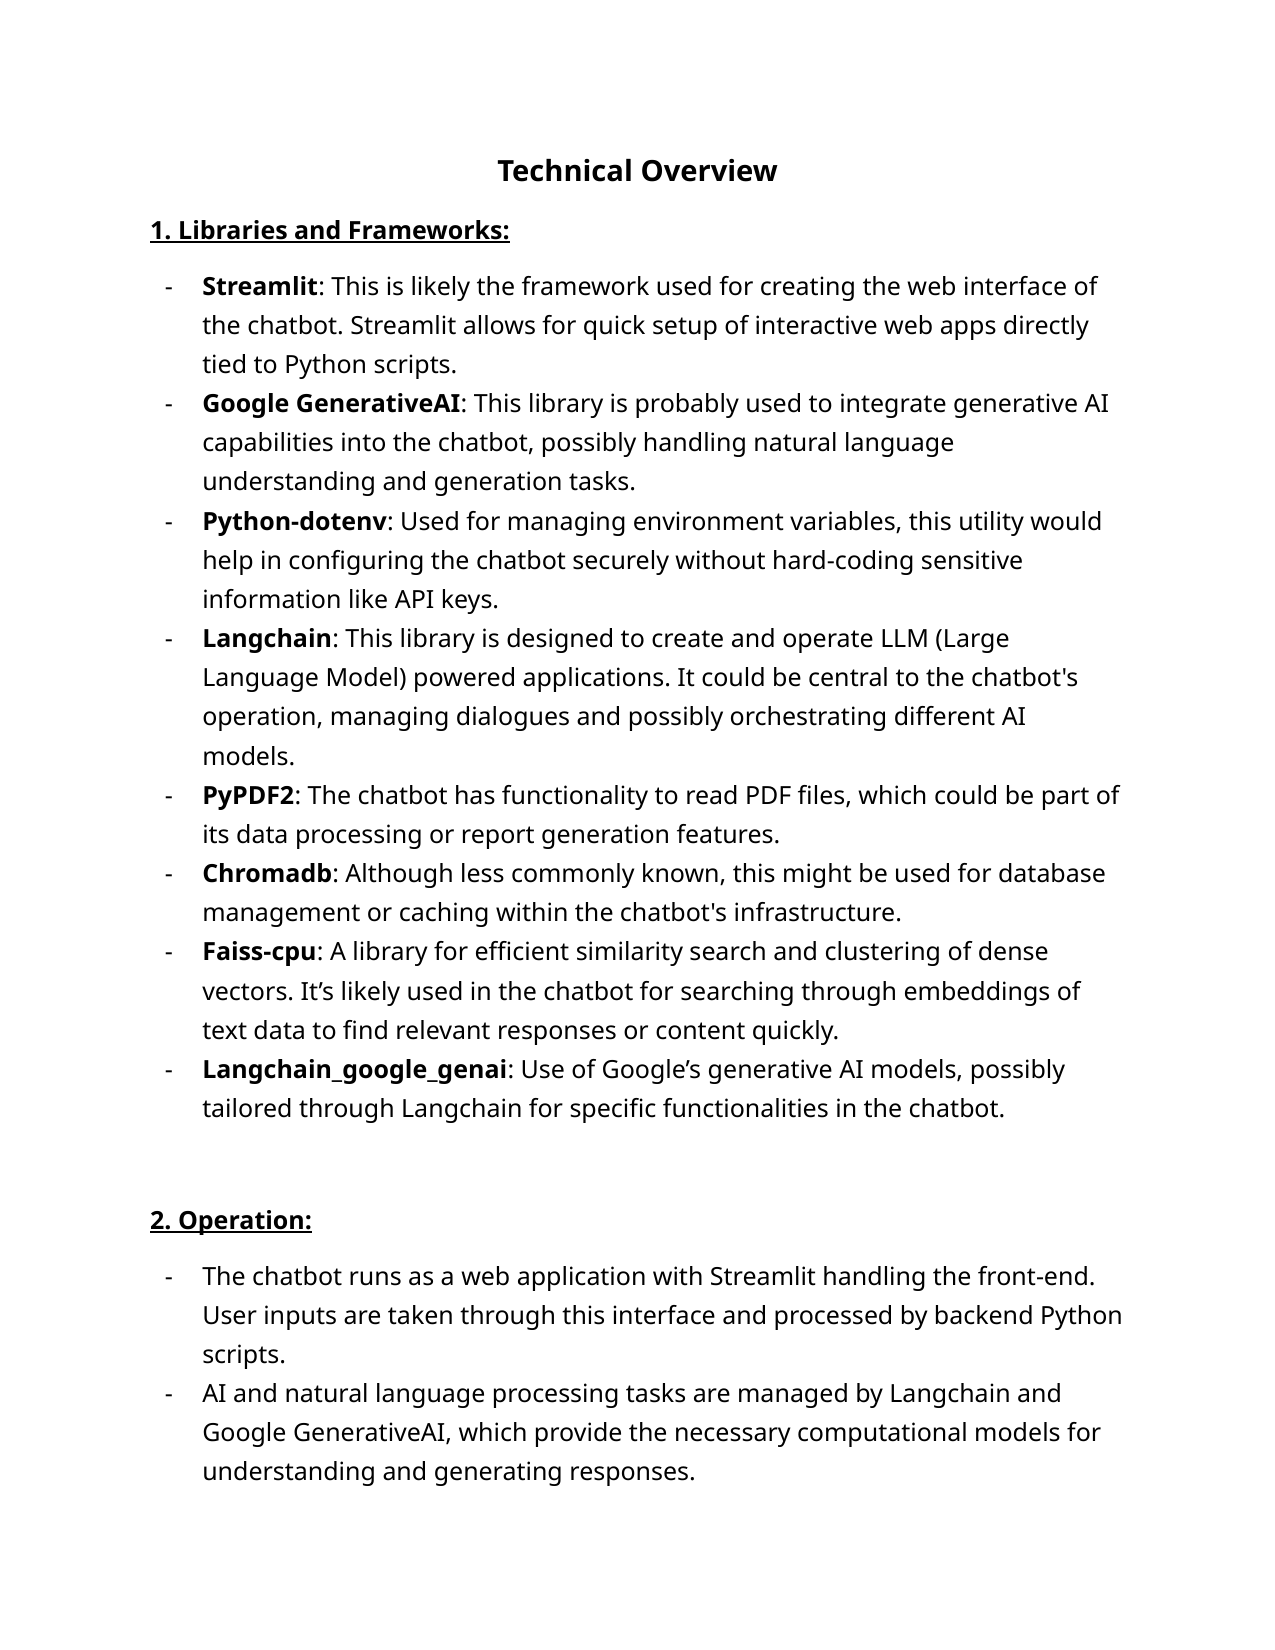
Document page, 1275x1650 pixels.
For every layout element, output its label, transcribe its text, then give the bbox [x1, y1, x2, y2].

list Google GenerativeAI: This library is probably used to integrate generative AI capabilities into the chatbot, possibly handling natural language understanding and generation tasks. [164, 386, 1125, 498]
list Langchain: This library is designed to create and operate LLM (Large Language Model) powered applications. It could be central to the chatbot's operation, managing dialogues and possibly orchestrating different AI models. [164, 621, 1125, 772]
list PyPDF2: The chatbot has functionality to read PDF files, which could be part of its data processing or report generation features. [164, 777, 1125, 851]
text Technical Overview [150, 150, 1125, 190]
list Python-dotenv: Used for managing environment variables, this utility would help in configuring the chatbot securely without hard-coding sensitive information like API keys. [164, 503, 1125, 616]
list AI and natural language processing tasks are managed by Langchain and Google GenerativeAI, which provide the necessary computational models for understanding and generating responses. [164, 1376, 1125, 1488]
list Langchain_google_genai: Use of Google’s generative AI models, possibly tailored through Langchain for specific functionalities in the chatbot. [164, 1051, 1125, 1125]
list Streamlit: This is likely the framework used for creating the web interface of the chatbot. Streamlit allows for quick setup of interactive web apps directly tied to Python scripts. [164, 268, 1125, 381]
list Faiss-cpu: A library for efficient similarity search and clustering of dense vectors. It’s likely used in the chatbot for searching through embeddings of text data to find relevant responses or content quickly. [164, 934, 1125, 1046]
list Chromadb: Although less commonly known, this might be used for database management or caching within the chatbot's infrastructure. [164, 856, 1125, 929]
text 2. Operation: [150, 1202, 1125, 1236]
list The chatbot runs as a web application with Streamlit handling the front-end. User inputs are taken through this interface and processed by backend Python scripts. [164, 1258, 1125, 1371]
text 1. Libraries and Frameworks: [150, 212, 1125, 246]
